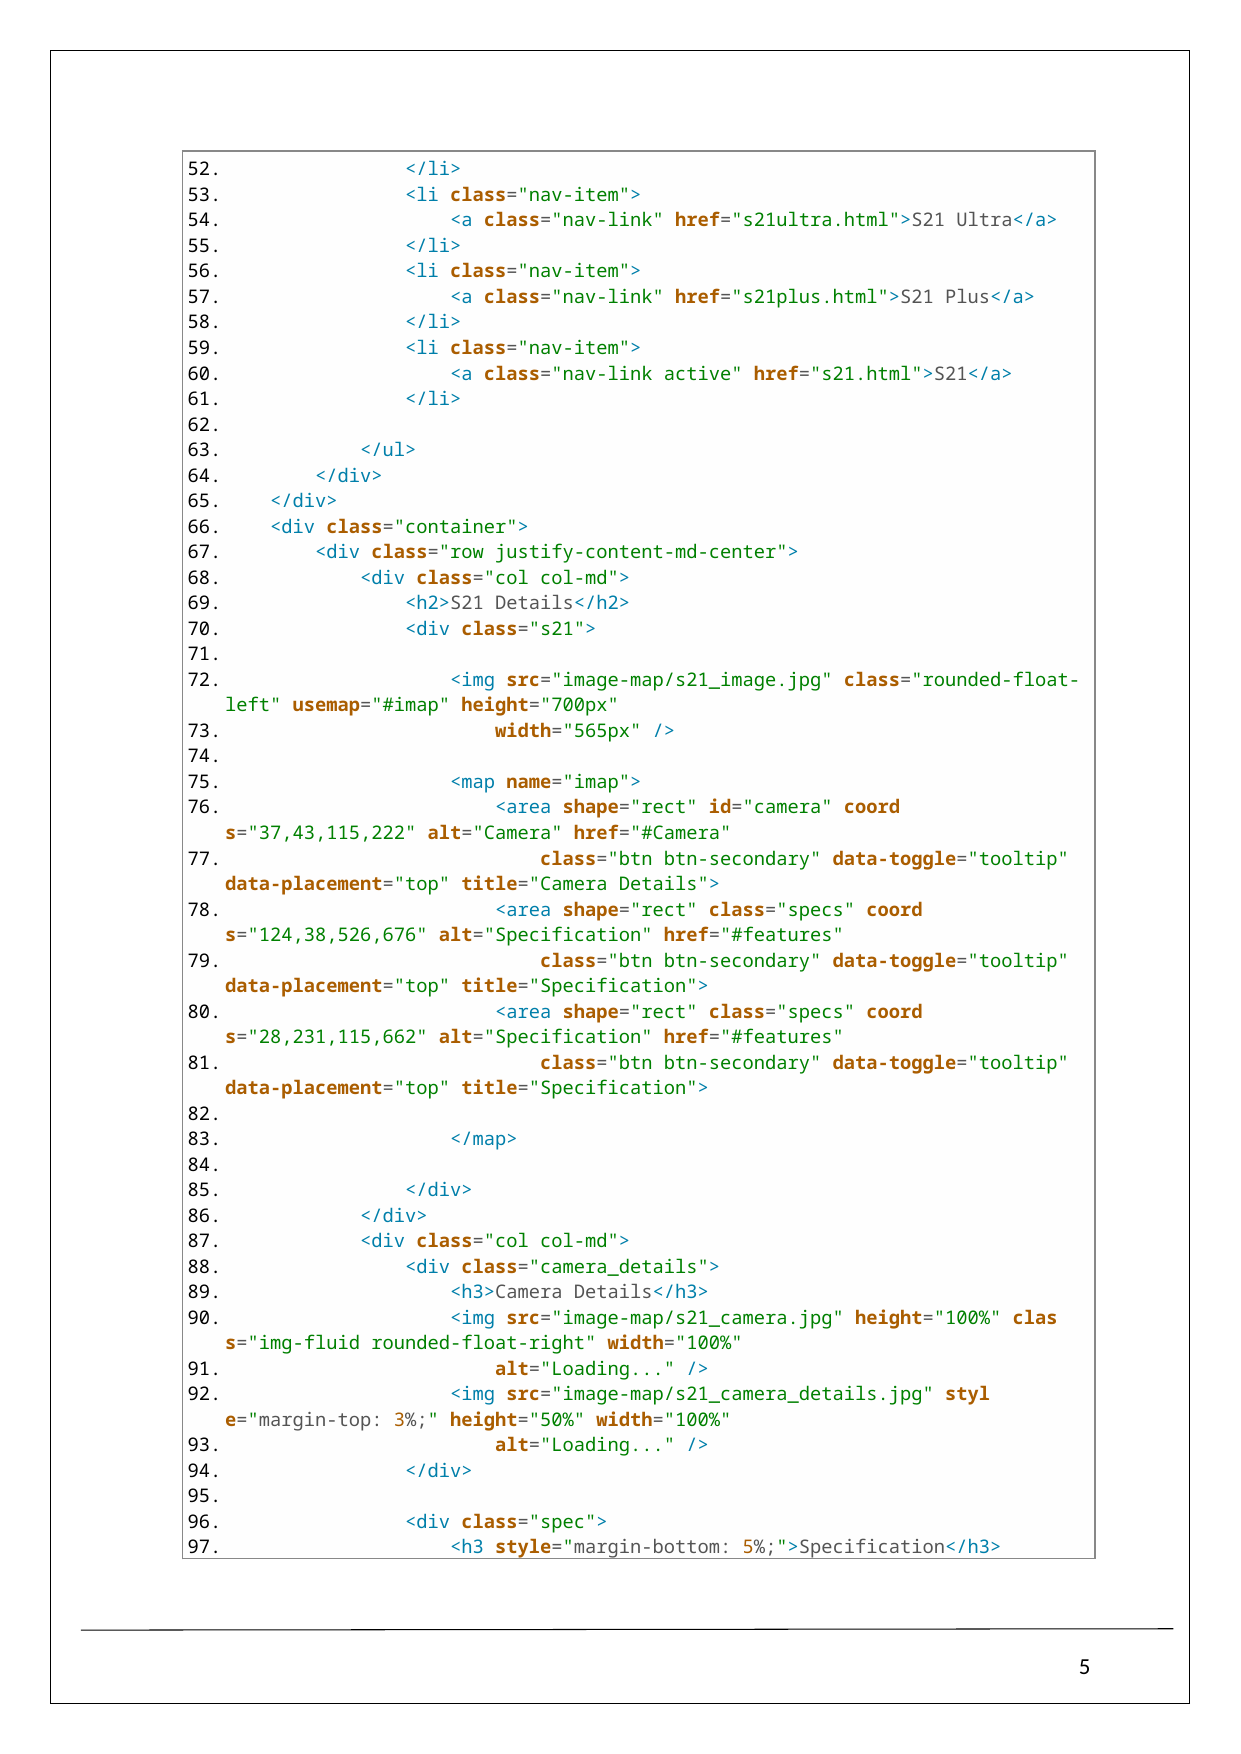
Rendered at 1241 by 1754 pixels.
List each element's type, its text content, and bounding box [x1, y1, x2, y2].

list <div class="s21"> [183, 609, 1094, 635]
list <img src="image-map/s21_image.jpg" class="rounded-float-left" usemap="#imap" height="700px" [183, 660, 1094, 711]
list </li> [183, 152, 1094, 176]
list alt="Loading..." /> [183, 1426, 1094, 1452]
list width="565px" /> [183, 711, 1094, 737]
list <li class="nav-item"> [183, 329, 1094, 354]
list <div class="camera_details"> [183, 1247, 1094, 1273]
list </div> [183, 456, 1094, 482]
list <div class="container"> [183, 507, 1094, 533]
list </li> [183, 303, 1094, 329]
list class="btn btn-secondary" data-toggle="tooltip" data-placement="top" title="Specification"> [183, 941, 1094, 992]
list <map name="imap"> [183, 762, 1094, 788]
list </map> [183, 1120, 1094, 1145]
list </div> [183, 1452, 1094, 1477]
list <li class="nav-item"> [183, 176, 1094, 201]
list <a class="nav-link" href="s21plus.html">S21 Plus</a> [183, 278, 1094, 303]
list <img src="image-map/s21_camera_details.jpg" style="margin-top: 3%;" height="50%" width="100%" [183, 1375, 1094, 1426]
list <area shape="rect" class="specs" coords="124,38,526,676" alt="Specification" href="#features" [183, 890, 1094, 941]
list <div class="spec"> [183, 1503, 1094, 1528]
list <a class="nav-link active" href="s21.html">S21</a> [183, 354, 1094, 380]
list <div class="col col-md"> [183, 558, 1094, 584]
list </div> [183, 1171, 1094, 1196]
list <img src="image-map/s21_camera.jpg" height="100%" class="img-fluid rounded-float-right" width="100%" [183, 1298, 1094, 1349]
list class="btn btn-secondary" data-toggle="tooltip" data-placement="top" title="Camera Details"> [183, 839, 1094, 890]
list </div> [183, 482, 1094, 507]
list </li> [183, 227, 1094, 252]
list <a class="nav-link" href="s21ultra.html">S21 Ultra</a> [183, 201, 1094, 227]
list <li class="nav-item"> [183, 252, 1094, 278]
list <h3>Camera Details</h3> [183, 1273, 1094, 1298]
list <div class="row justify-content-md-center"> [183, 533, 1094, 558]
list </ul> [183, 431, 1094, 456]
list </li> [183, 380, 1094, 405]
list class="btn btn-secondary" data-toggle="tooltip" data-placement="top" title="Specification"> [183, 1043, 1094, 1094]
list <div class="col col-md"> [183, 1222, 1094, 1247]
list <area shape="rect" id="camera" coords="37,43,115,222" alt="Camera" href="#Camera" [183, 788, 1094, 839]
list <h2>S21 Details</h2> [183, 584, 1094, 609]
list alt="Loading..." /> [183, 1349, 1094, 1375]
list </div> [183, 1196, 1094, 1222]
list <area shape="rect" class="specs" coords="28,231,115,662" alt="Specification" href="#features" [183, 992, 1094, 1043]
list <h3 style="margin-bottom: 5%;">Specification</h3> [183, 1528, 1094, 1558]
